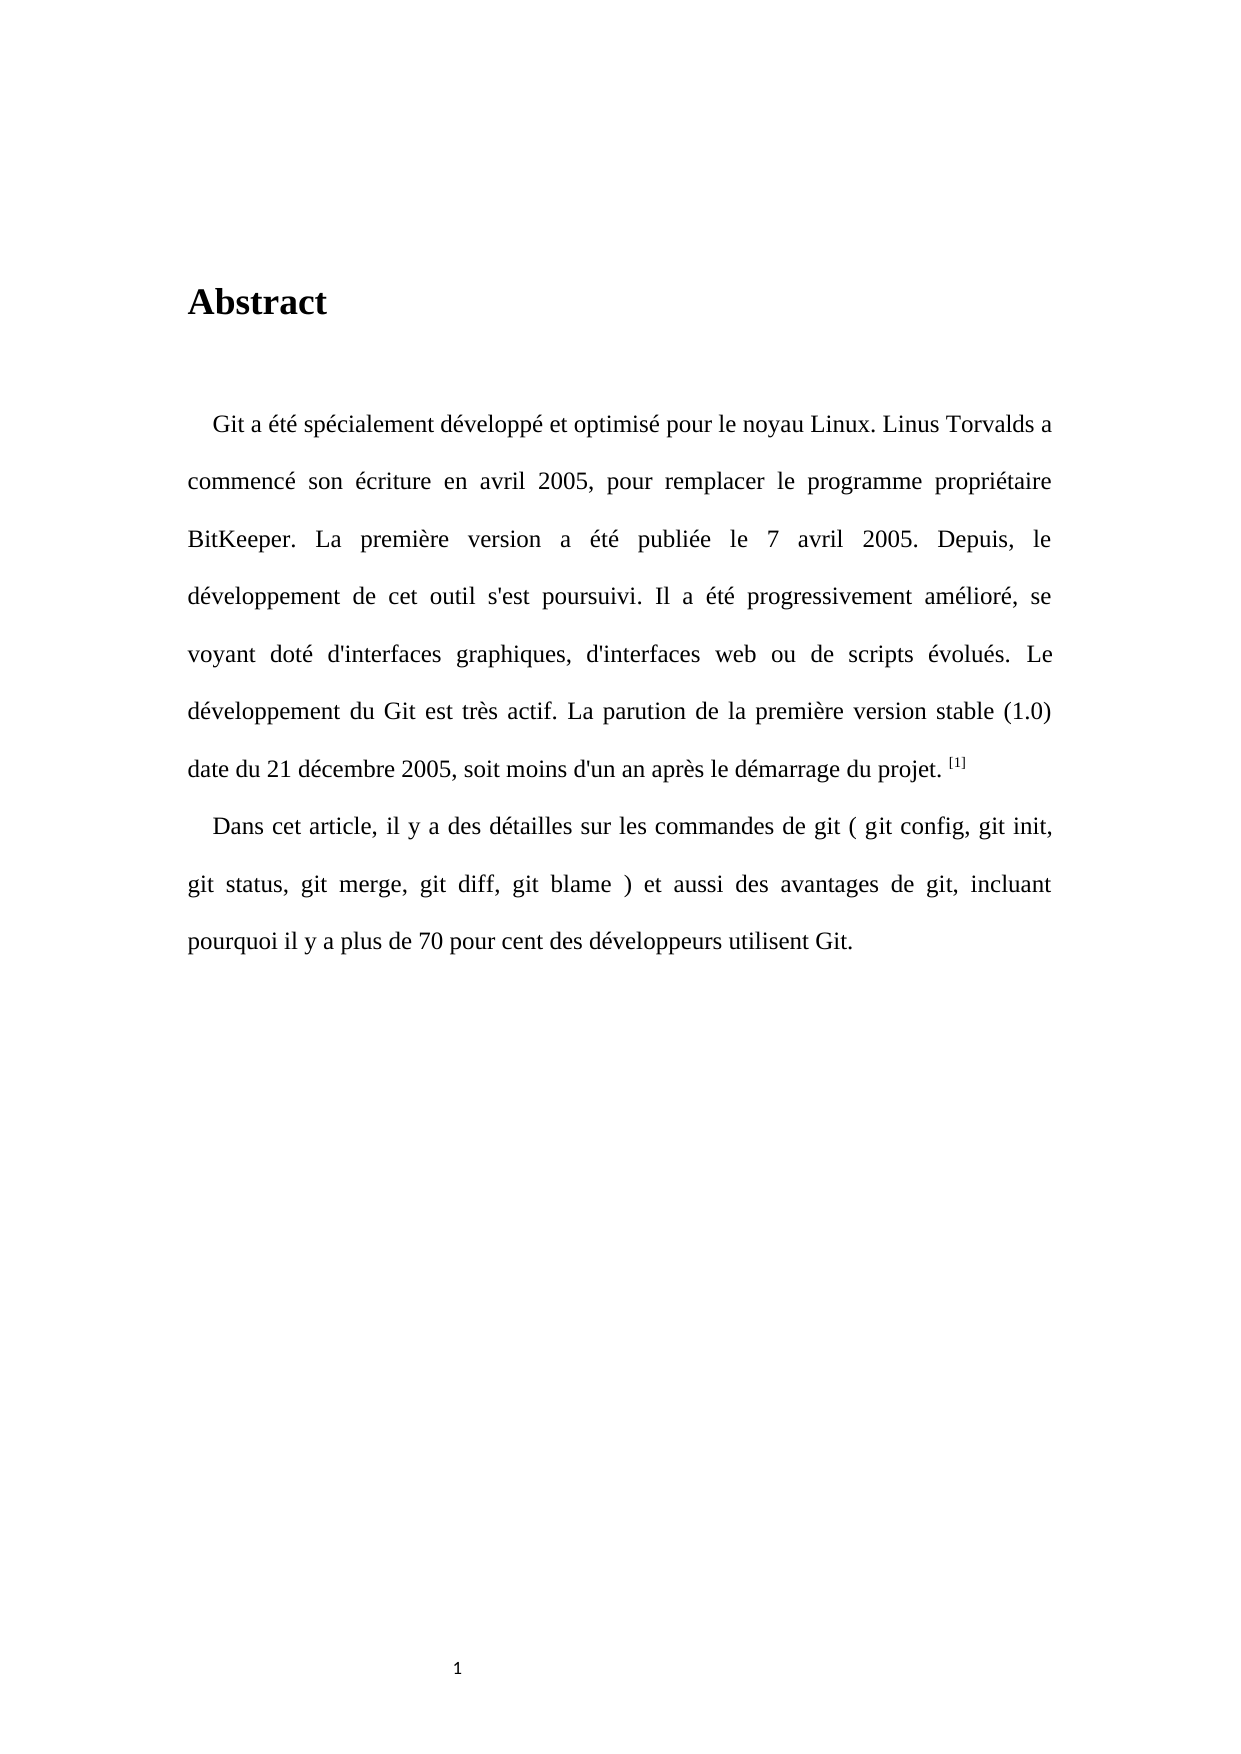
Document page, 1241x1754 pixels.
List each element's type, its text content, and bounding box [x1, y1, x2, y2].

text Git a été spécialement développé et optimisé pour le noyau Linux. Linus Torvalds a commencé son écriture en avril 2005, pour remplacer le programme propriétaire BitKeeper. La première version a été publiée le 7 avril 2005. Depuis, le développement de cet outil s'est poursuivi. Il a été progressivement amélioré, se voyant doté d'interfaces graphiques, d'interfaces web ou de scripts évolués. Le développement du Git est très actif. La parution de la première version stable (1.0) date du 21 décembre 2005, soit moins d'un an après le démarrage du projet. [1] [187, 409, 1053, 782]
text Abstract [187, 279, 1053, 322]
text Dans cet article, il y a des détailles sur les commandes de git ( git config, git init, git status, git merge, git diff, git blame ) et aussi des avantages de git, incluant pourquoi il y a plus de 70 pour cent des développeurs utilisent Git. [187, 811, 1053, 955]
